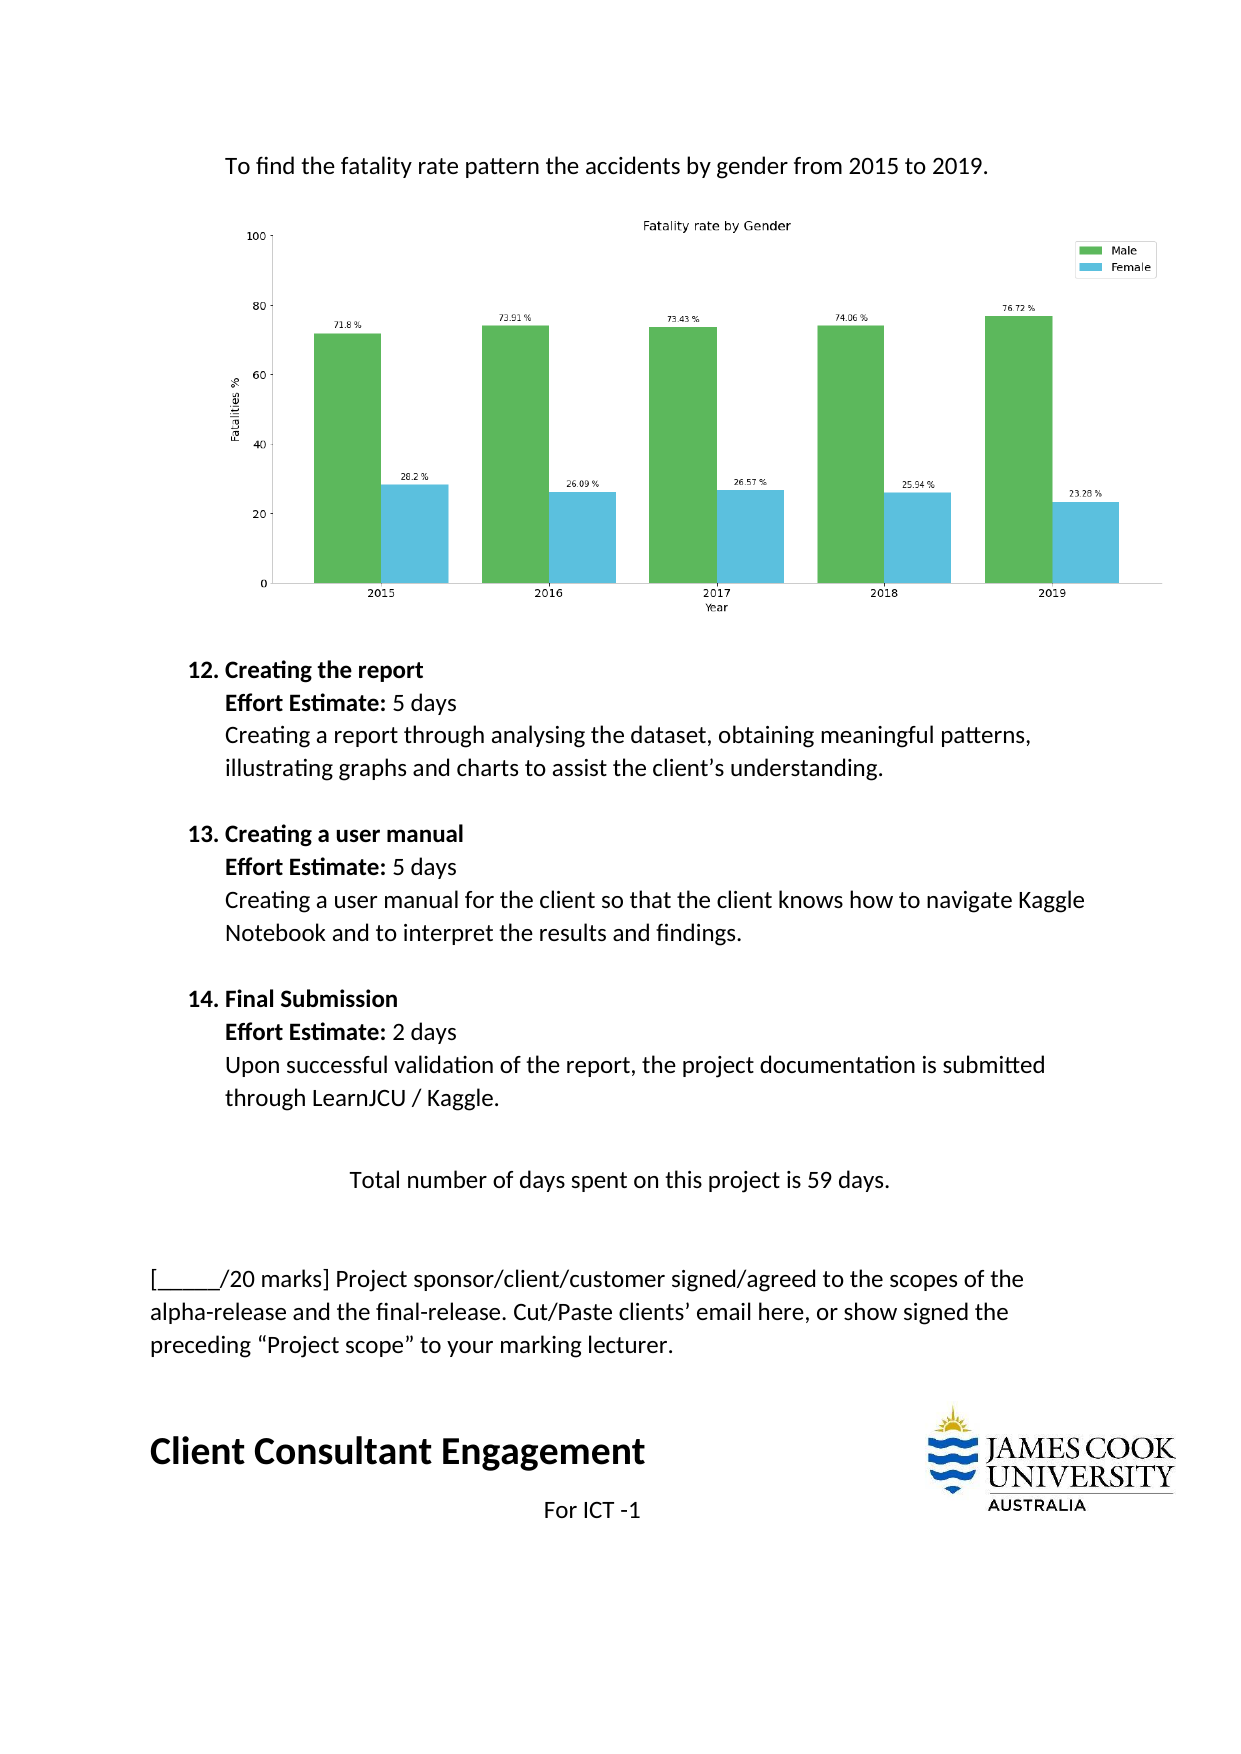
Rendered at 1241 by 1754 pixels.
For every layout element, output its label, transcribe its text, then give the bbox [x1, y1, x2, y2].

list Creating the report [187, 654, 1090, 684]
text For ICT -1 [225, 1494, 903, 1525]
picture [225, 215, 1166, 619]
text [_____/20 marks] Project sponsor/client/customer signed/agreed to the scopes of the alpha-release and the final-release. Cut/Paste clients’ email here, or show signed the preceding “Project scope” to your marking lecturer. [150, 1263, 1090, 1360]
picture [903, 1379, 1201, 1537]
text Effort Estimate: 2 days [225, 1016, 1090, 1046]
text Creating a user manual for the client so that the client knows how to navigate Kaggle Notebook and to interpret the results and findings. [225, 884, 1090, 948]
text To find the fatality rate pattern the accidents by gender from 2015 to 2019. [225, 150, 1090, 181]
text Client Consultant Engagement [150, 1426, 903, 1474]
list Final Submission [187, 983, 1090, 1013]
text Creating a report through analysing the dataset, obtaining meaningful patterns, illustrating graphs and charts to assist the client’s understanding. [225, 719, 1090, 783]
text Effort Estimate: 5 days [225, 687, 1090, 717]
text Upon successful validation of the report, the project documentation is submitted through LearnJCU / Kaggle. [225, 1049, 1090, 1112]
text Effort Estimate: 5 days [225, 851, 1090, 882]
list Creating a user manual [187, 818, 1090, 849]
text Total number of days spent on this project is 59 days. [150, 1164, 1090, 1195]
